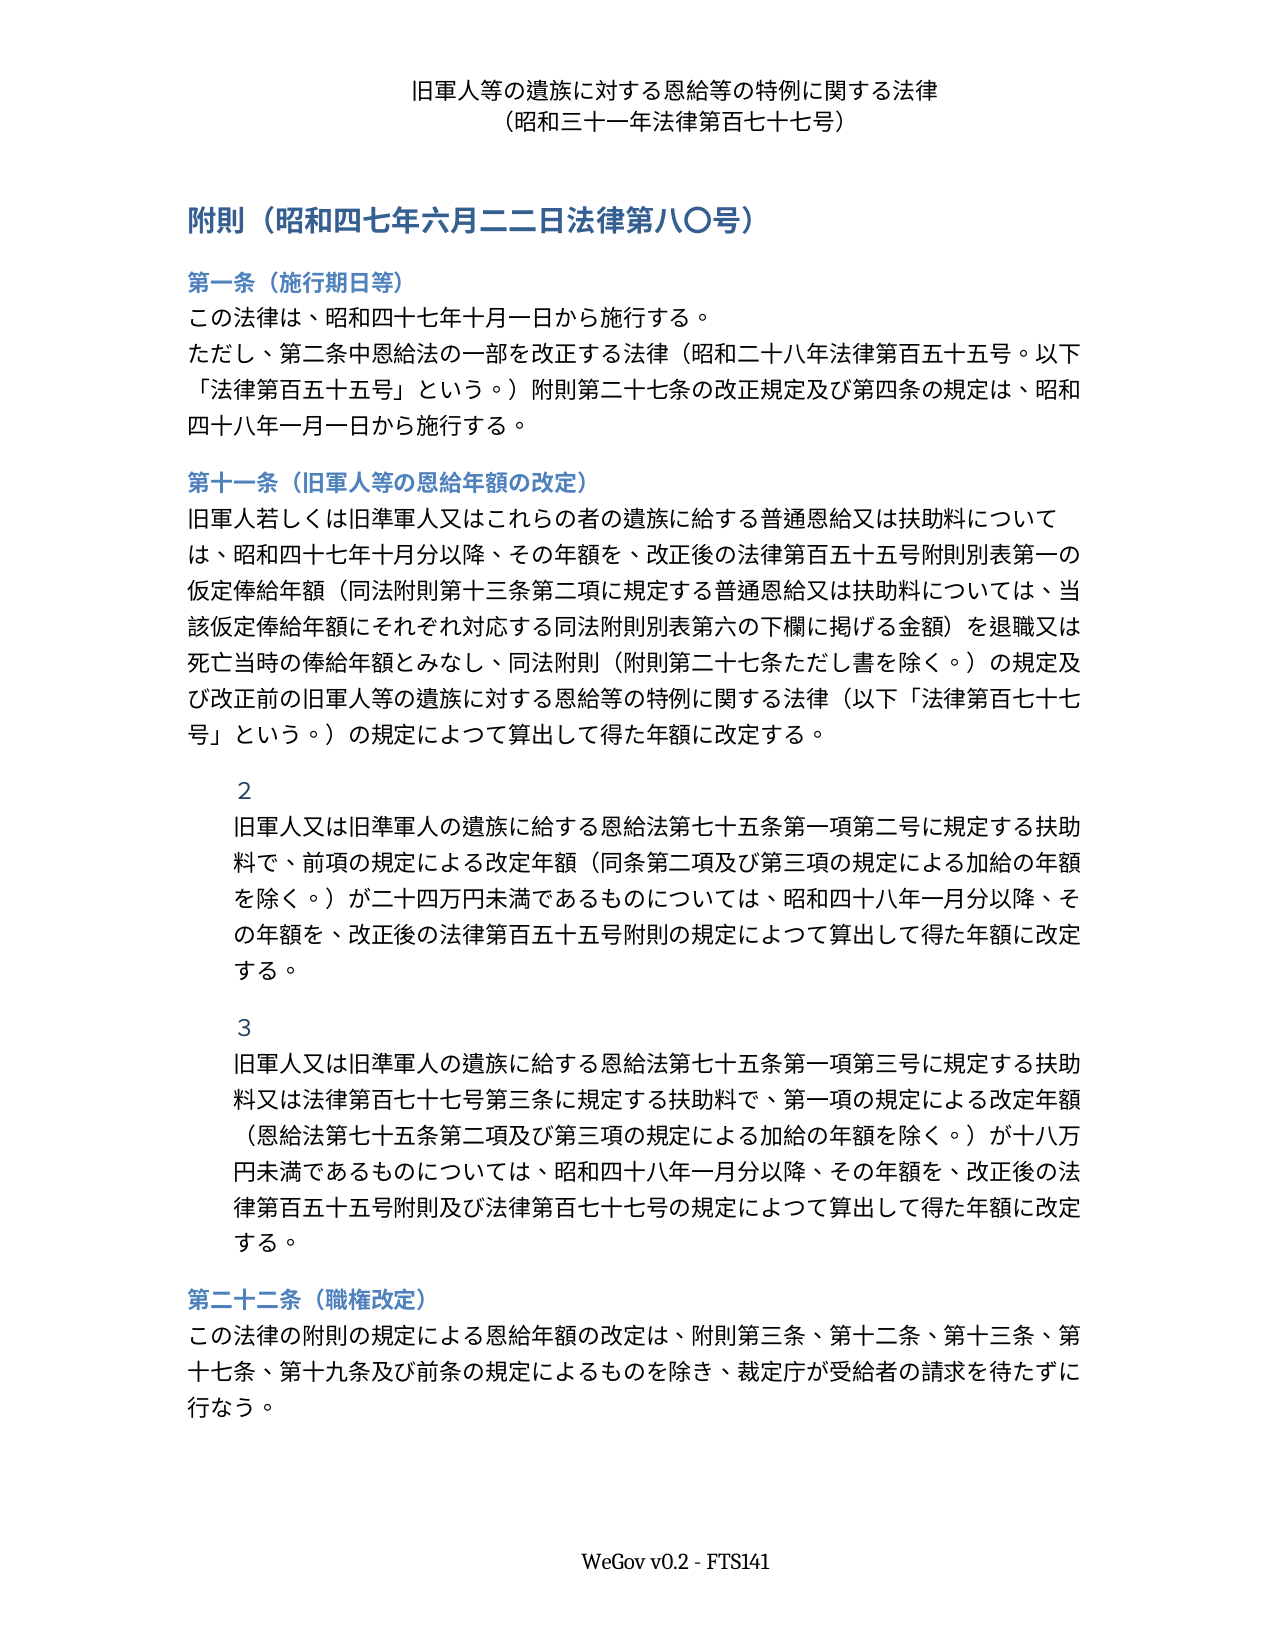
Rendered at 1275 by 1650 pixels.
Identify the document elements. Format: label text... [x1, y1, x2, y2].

text 旧軍人若しくは旧準軍人又はこれらの者の遺族に給する普通恩給又は扶助料については、昭和四十七年十月分以降、その年額を、改正後の法律第百五十五号附則別表第一の仮定俸給年額（同法附則第十三条第二項に規定する普通恩給又は扶助料については、当該仮定俸給年額にそれぞれ対応する同法附則別表第六の下欄に掲げる金額）を退職又は死亡当時の俸給年額とみなし、同法附則（附則第二十七条ただし書を除く。）の規定及び改正前の旧軍人等の遺族に対する恩給等の特例に関する法律（以下「法律第百七十七号」という。）の規定によつて算出して得た年額に改定する。 [187, 503, 1087, 750]
subtitle ２ [233, 775, 1087, 807]
text 旧軍人又は旧準軍人の遺族に給する恩給法第七十五条第一項第三号に規定する扶助料又は法律第百七十七号第三条に規定する扶助料で、第一項の規定による改定年額（恩給法第七十五条第二項及び第三項の規定による加給の年額を除く。）が十八万円未満であるものについては、昭和四十八年一月分以降、その年額を、改正後の法律第百五十五号附則及び法律第百七十七号の規定によつて算出して得た年額に改定する。 [233, 1048, 1087, 1259]
subtitle ３ [233, 1012, 1087, 1043]
subtitle 附則（昭和四七年六月二二日法律第八〇号） [187, 200, 1087, 240]
subtitle 第十一条（旧軍人等の恩給年額の改定） [187, 467, 1087, 498]
text この法律は、昭和四十七年十月一日から施行する。 ただし、第二条中恩給法の一部を改正する法律（昭和二十八年法律第百五十五号。以下「法律第百五十五号」という。）附則第二十七条の改正規定及び第四条の規定は、昭和四十八年一月一日から施行する。 [187, 302, 1087, 441]
subtitle 第二十二条（職権改定） [187, 1284, 1087, 1315]
subtitle 第一条（施行期日等） [187, 266, 1087, 298]
text 旧軍人又は旧準軍人の遺族に給する恩給法第七十五条第一項第二号に規定する扶助料で、前項の規定による改定年額（同条第二項及び第三項の規定による加給の年額を除く。）が二十四万円未満であるものについては、昭和四十八年一月分以降、その年額を、改正後の法律第百五十五号附則の規定によつて算出して得た年額に改定する。 [233, 811, 1087, 986]
text この法律の附則の規定による恩給年額の改定は、附則第三条、第十二条、第十三条、第十七条、第十九条及び前条の規定によるものを除き、裁定庁が受給者の請求を待たずに行なう。 [187, 1320, 1087, 1423]
